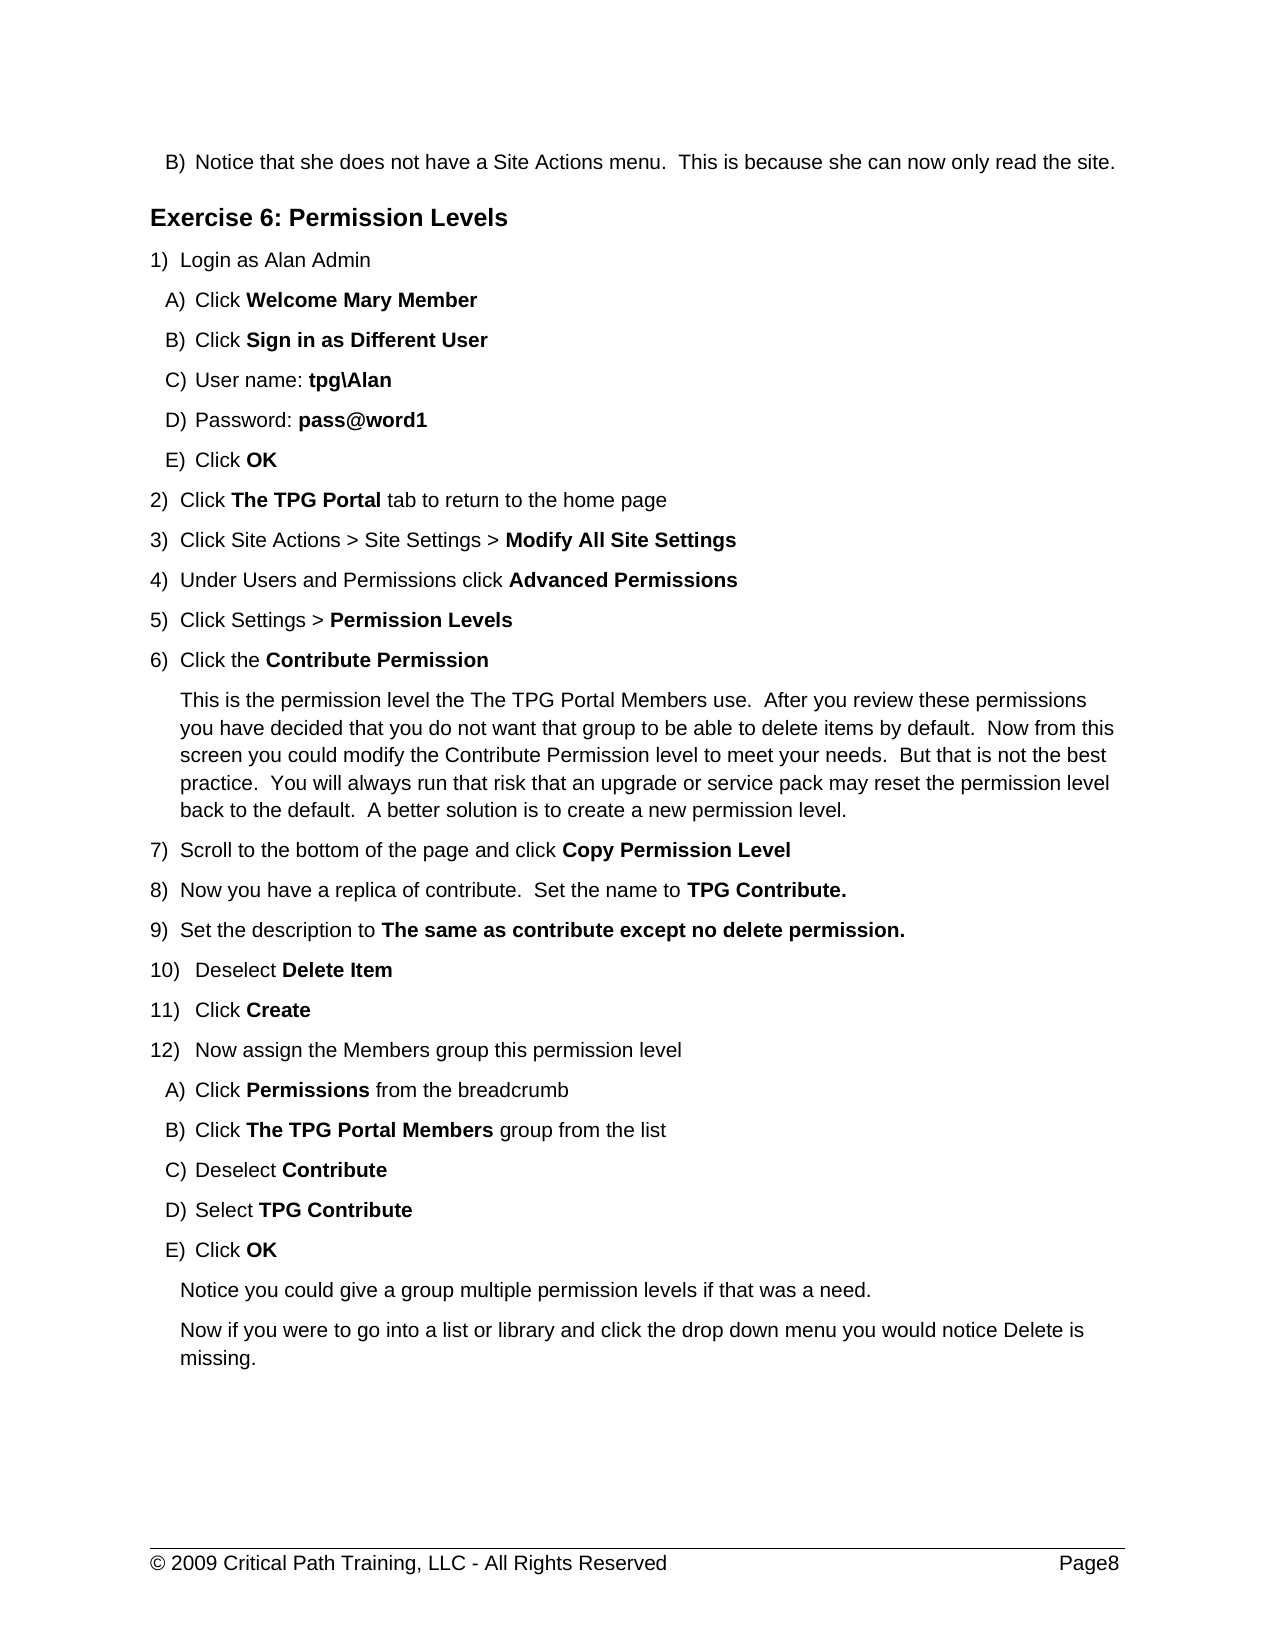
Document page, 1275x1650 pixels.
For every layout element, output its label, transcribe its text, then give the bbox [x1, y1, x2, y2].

list Notice that she does not have a Site Actions menu. This is because she can now only read the site. [165, 150, 1125, 174]
list Click OK [165, 1238, 1125, 1262]
list Click Site Actions > Site Settings > Modify All Site Settings [150, 528, 1125, 552]
list Click Welcome Mary Member [165, 288, 1125, 312]
text Now assign the Members group this permission level [150, 1038, 1125, 1062]
list Click Sign in as Different User [165, 328, 1125, 352]
text Now you have a replica of contribute. Set the name to TPG Contribute. [150, 878, 1125, 902]
list User name: tpg\Alan [165, 368, 1125, 392]
list Click The TPG Portal tab to return to the home page [150, 488, 1125, 512]
list Password: pass@word1 [165, 408, 1125, 432]
list Notice you could give a group multiple permission levels if that was a need. [180, 1278, 1125, 1302]
list Click The TPG Portal Members group from the list [165, 1118, 1125, 1142]
list This is the permission level the The TPG Portal Members use. After you review these permissions you have decided that you do not want that group to be able to delete items by default. Now from this screen you could modify the Contribute Permission level to meet your needs. But that is not the best practice. You will always run that risk that an upgrade or service pack may reset the permission level back to the default. A better solution is to create a new permission level. [180, 688, 1125, 822]
title Exercise 6: Permission Levels [150, 202, 1125, 231]
list Now if you were to go into a list or library and click the drop down menu you would notice Delete is missing. [180, 1318, 1125, 1369]
text Scroll to the bottom of the page and click Copy Permission Level [150, 838, 1125, 862]
text Set the description to The same as contribute except no delete permission. [150, 918, 1125, 942]
list Click Permissions from the breadcrumb [165, 1078, 1125, 1102]
list Click Settings > Permission Levels [150, 608, 1125, 632]
list Deselect Contribute [165, 1158, 1125, 1182]
list Select TPG Contribute [165, 1198, 1125, 1222]
text Deselect Delete Item [150, 958, 1125, 982]
list Click OK [165, 448, 1125, 472]
list Login as Alan Admin [150, 248, 1125, 272]
list Under Users and Permissions click Advanced Permissions [150, 568, 1125, 592]
text Click Create [150, 998, 1125, 1022]
list Click the Contribute Permission [150, 648, 1125, 672]
